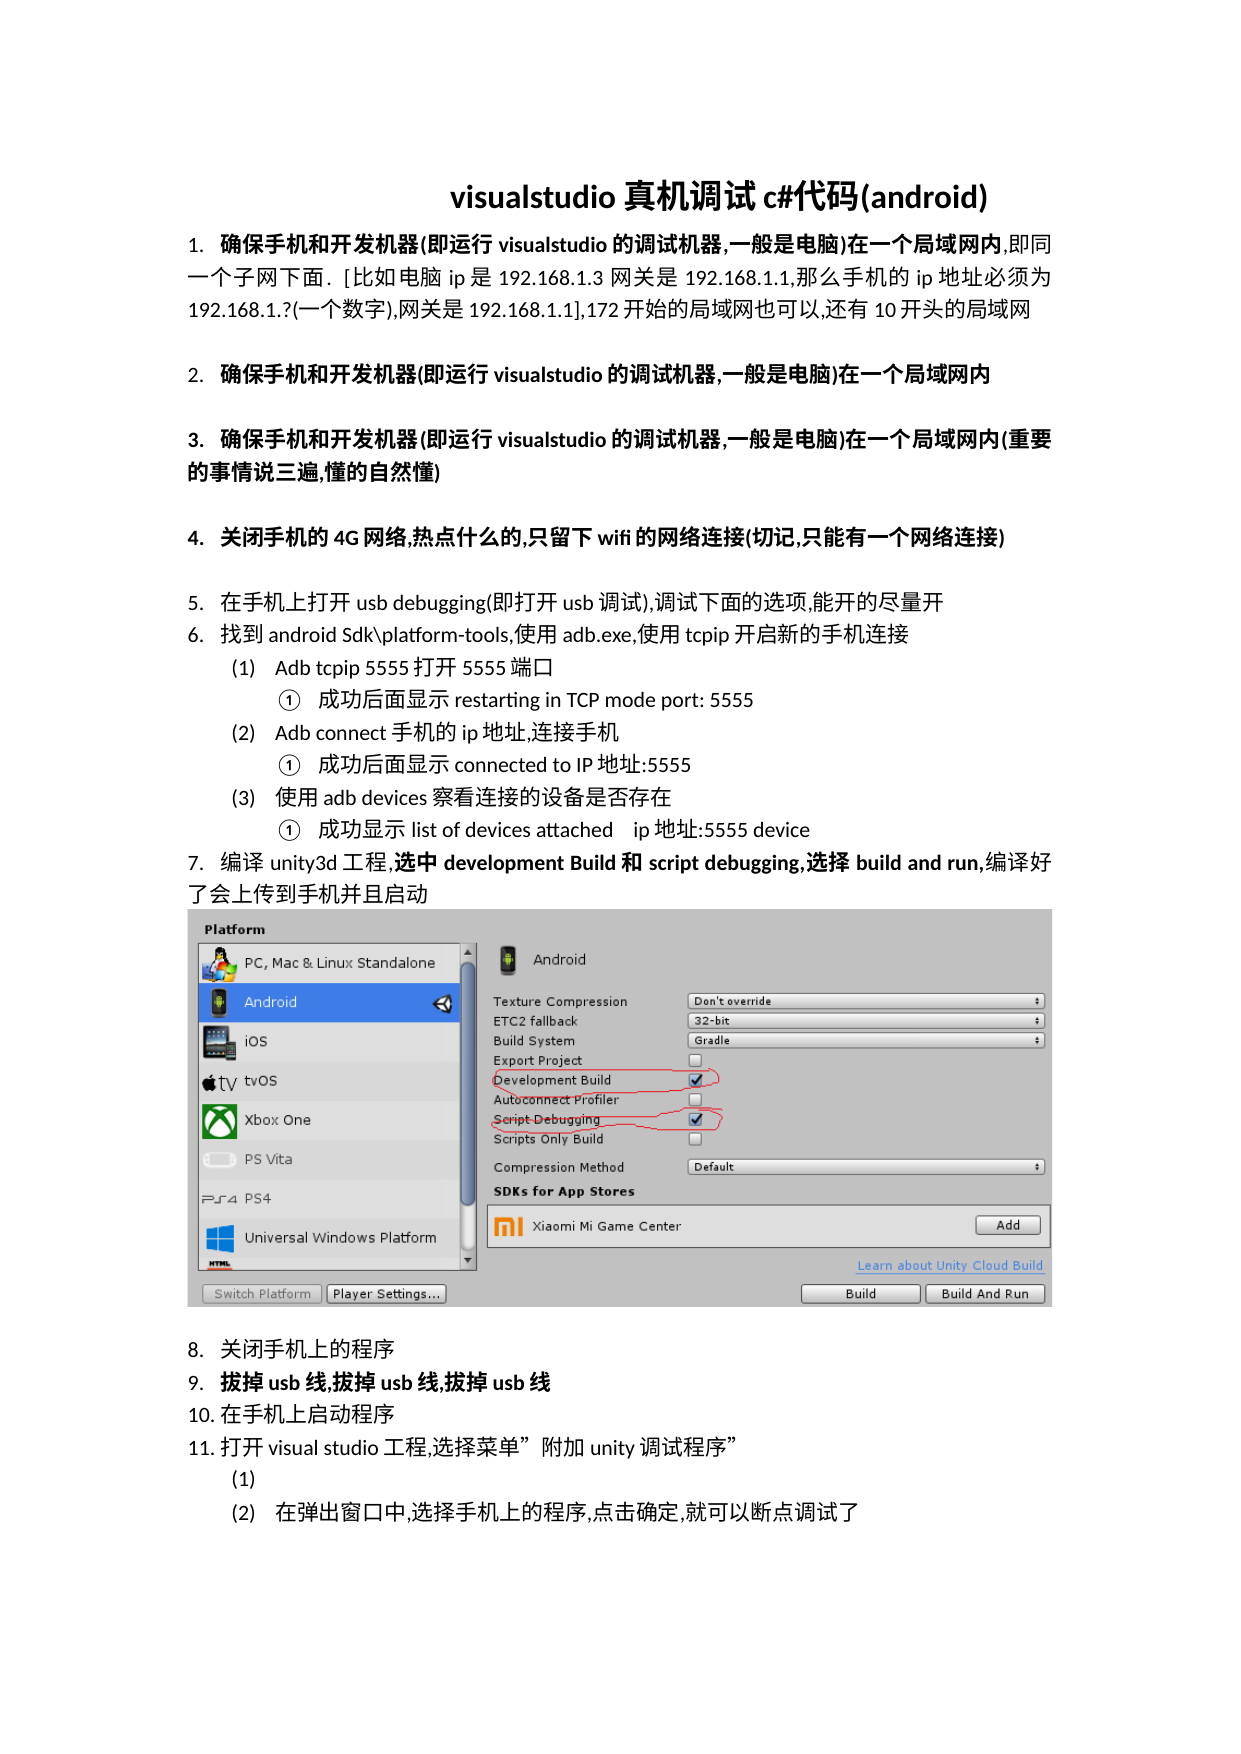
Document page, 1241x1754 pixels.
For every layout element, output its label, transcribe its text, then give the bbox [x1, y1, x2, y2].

list 成功后面显示connected to IP地址:5555 [275, 747, 1053, 779]
list 确保手机和开发机器(即运行visualstudio的调试机器,一般是电脑)在一个局域网内,即同一个子网下面. [比如电脑ip是192.168.1.3 网关是192.168.1.1,那么手机的ip地址必须为192.168.1.?(一个数字),网关是192.168.1.1],172开始的局域网也可以,还有10开头的局域网 [187, 227, 1053, 324]
list Adb tcpip 5555打开5555端口 [231, 649, 1053, 682]
list 关闭手机的4G网络,热点什么的,只留下wifi的网络连接(切记,只能有一个网络连接) [187, 519, 1053, 552]
list 找到android Sdk\platform-tools,使用adb.exe,使用tcpip开启新的手机连接 [187, 617, 1053, 649]
picture [187, 909, 1053, 1307]
list 关闭手机上的程序 [187, 1332, 1053, 1364]
list 成功后面显示restarting in TCP mode port: 5555 [275, 682, 1053, 714]
list 使用adb devices察看连接的设备是否存在 [231, 779, 1053, 812]
list 在手机上打开 usb debugging(即打开usb调试),调试下面的选项,能开的尽量开 [187, 584, 1053, 617]
list 编译unity3d工程,选中development Build和script debugging,选择build and run,编译好了会上传到手机并且启动 [187, 844, 1053, 909]
text visualstudio真机调试c#代码(android) [406, 162, 1053, 227]
list 在弹出窗口中,选择手机上的程序,点击确定,就可以断点调试了 [231, 1494, 1053, 1527]
list 确保手机和开发机器(即运行visualstudio的调试机器,一般是电脑)在一个局域网内(重要的事情说三遍,懂的自然懂) [187, 422, 1053, 487]
list 打开visual studio工程,选择菜单”附加unity调试程序” [187, 1429, 1053, 1462]
list 在手机上启动程序 [187, 1397, 1053, 1429]
list 拔掉usb线,拔掉usb线,拔掉usb线 [187, 1364, 1053, 1397]
list Adb connect 手机的ip地址,连接手机 [231, 714, 1053, 747]
list 确保手机和开发机器(即运行visualstudio的调试机器,一般是电脑)在一个局域网内 [187, 357, 1053, 389]
list 成功显示 list of devices attached ip地址:5555 device [275, 812, 1053, 844]
